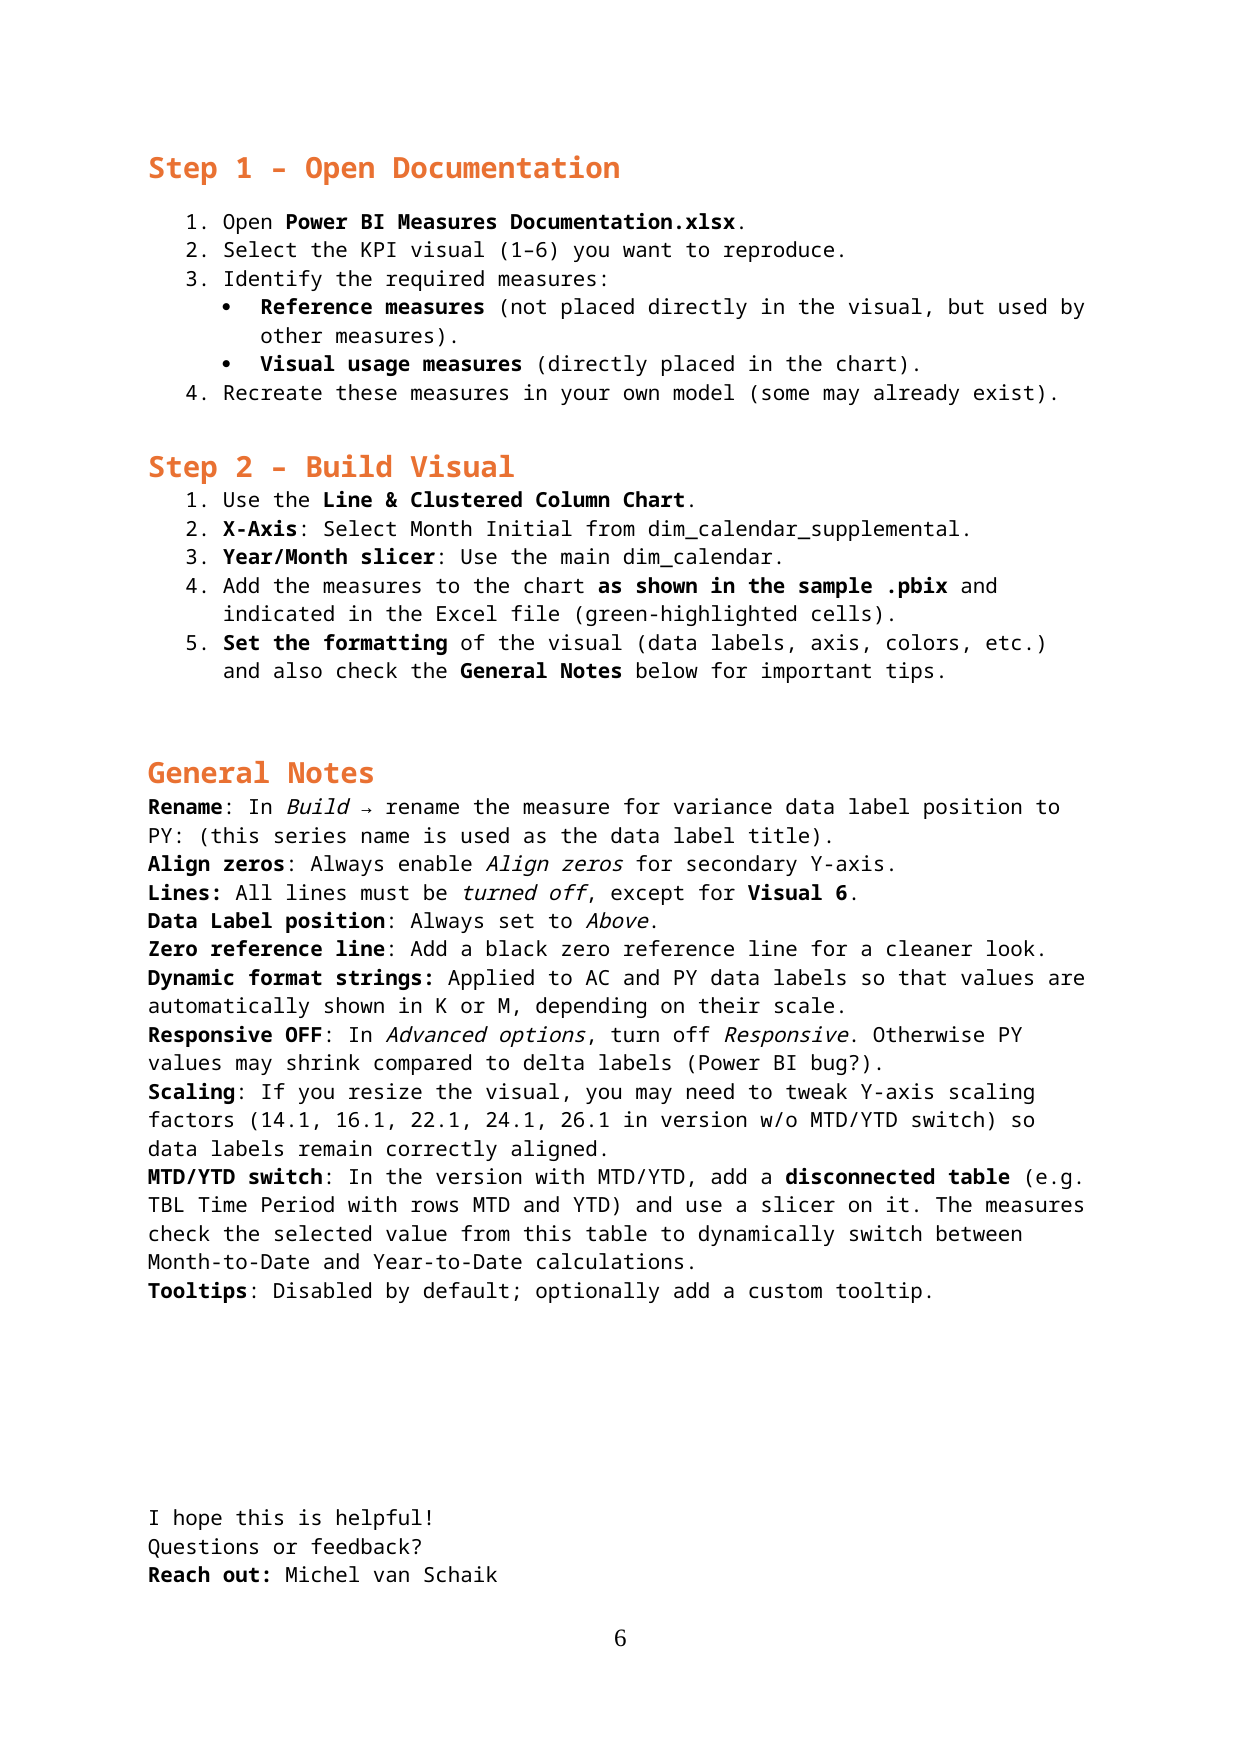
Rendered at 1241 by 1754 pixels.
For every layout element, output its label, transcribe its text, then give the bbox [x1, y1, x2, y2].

list Set the formatting of the visual (data labels, axis, colors, etc.) and also check the General Notes below for important tips. [185, 628, 1093, 684]
text Step 1 – Open Documentation [148, 148, 1093, 187]
list Year/Month slicer: Use the main dim_calendar. [185, 542, 1093, 571]
text MTD/YTD switch: In the version with MTD/YTD, add a disconnected table (e.g. TBL Time Period with rows MTD and YTD) and use a slicer on it. The measures check the selected value from this table to dynamically switch between Month-to-Date and Year-to-Date calculations. [148, 1162, 1093, 1276]
text Scaling: If you resize the visual, you may need to tweak Y-axis scaling factors (14.1, 16.1, 22.1, 24.1, 26.1 in version w/o MTD/YTD switch) so data labels remain correctly aligned. [148, 1077, 1093, 1162]
text Responsive OFF: In Advanced options, turn off Responsive. Otherwise PY values may shrink compared to delta labels (Power BI bug?). [148, 1020, 1093, 1077]
list Open Power BI Measures Documentation.xlsx. [185, 207, 1093, 236]
text I hope this is helpful! [148, 1503, 1093, 1532]
list Identify the required measures: [185, 264, 1093, 292]
text Data Label position: Always set to Above. Zero reference line: Add a black zero reference line for a cleaner look. [148, 906, 1093, 963]
list Reference measures (not placed directly in the visual, but used by other measures). [223, 292, 1093, 349]
list Visual usage measures (directly placed in the chart). [223, 349, 1093, 378]
list Recreate these measures in your own model (some may already exist). [185, 378, 1093, 406]
text Step 2 – Build Visual [148, 446, 1093, 486]
text Reach out: Michel van Schaik [148, 1560, 1093, 1589]
text Align zeros: Always enable Align zeros for secondary Y-axis. [148, 849, 1093, 878]
text Tooltips: Disabled by default; optionally add a custom tooltip. [148, 1276, 1093, 1304]
list Select the KPI visual (1–6) you want to reproduce. [185, 236, 1093, 264]
text Lines: All lines must be turned off, except for Visual 6. [148, 878, 1093, 906]
text Questions or feedback? [148, 1532, 1093, 1560]
list X-Axis: Select Month Initial from dim_calendar_supplemental. [185, 514, 1093, 542]
list Use the Line & Clustered Column Chart. [185, 486, 1093, 514]
text General Notes [148, 753, 1093, 792]
list Add the measures to the chart as shown in the sample .pbix and indicated in the Excel file (green-highlighted cells). [185, 571, 1093, 628]
text Rename: In Build → rename the measure for variance data label position to PY: (this series name is used as the data label title). [148, 792, 1093, 849]
text Dynamic format strings: Applied to AC and PY data labels so that values are automatically shown in K or M, depending on their scale. [148, 963, 1093, 1020]
